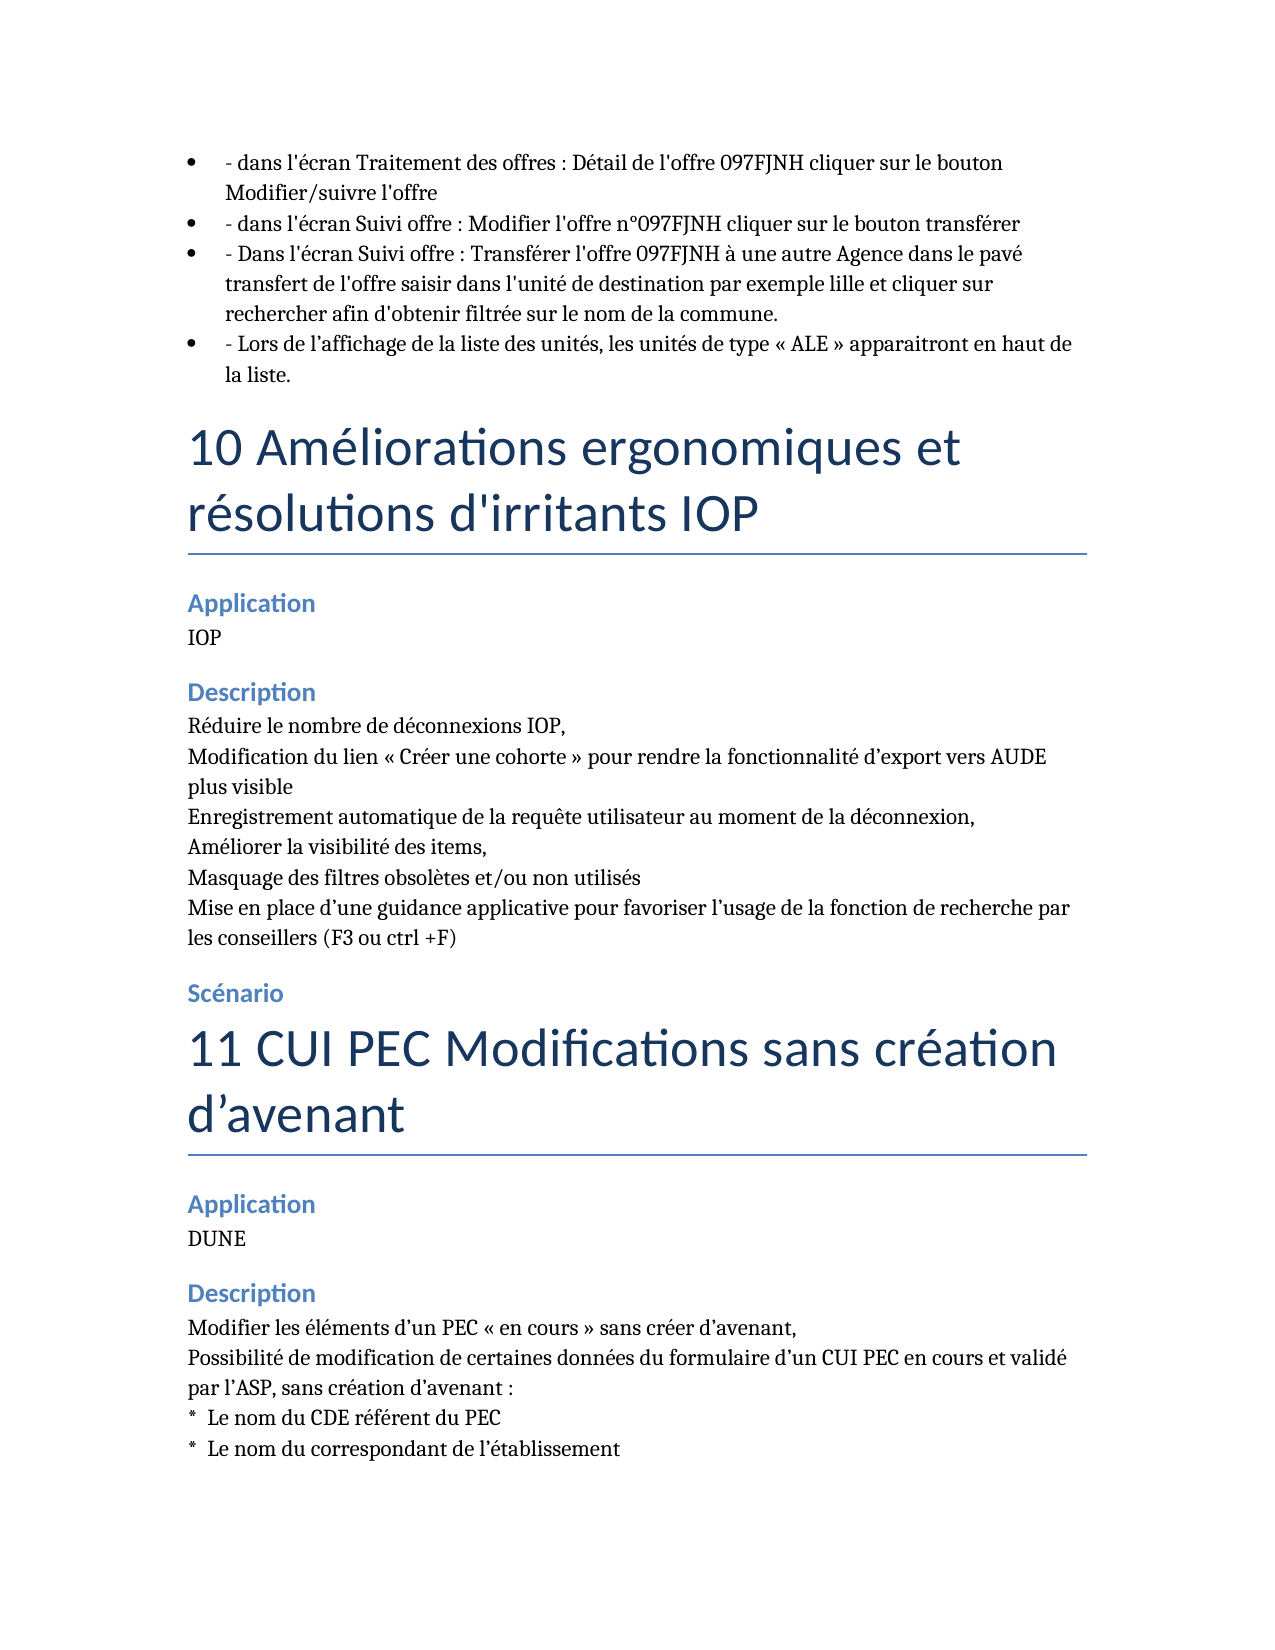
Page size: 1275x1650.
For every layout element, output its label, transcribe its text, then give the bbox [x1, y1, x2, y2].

list - dans l'écran Traitement des offres : Détail de l'offre 097FJNH cliquer sur le bouton Modifier/suivre l'offre [187, 150, 1087, 207]
subtitle Application [187, 1188, 1087, 1221]
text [187, 1314, 1087, 1462]
subtitle Description [187, 675, 1087, 708]
title 11 CUI PEC Modifications sans création d’avenant [187, 1014, 1087, 1156]
subtitle Application [187, 586, 1087, 619]
list - Dans l'écran Suivi offre : Transférer l'offre 097FJNH à une autre Agence dans le pavé transfert de l'offre saisir dans l'unité de destination par exemple lille et cliquer sur rechercher afin d'obtenir filtrée sur le nom de la commune. [187, 241, 1087, 327]
list - dans l'écran Suivi offre : Modifier l'offre n°097FJNH cliquer sur le bouton transférer [187, 210, 1087, 237]
list - Lors de l’affichage de la liste des unités, les unités de type « ALE » apparaitront en haut de la liste. [187, 331, 1087, 388]
subtitle Scénario [187, 976, 1087, 1009]
subtitle Description [187, 1277, 1087, 1310]
text IOP [187, 624, 1087, 651]
text Réduire le nombre de déconnexions IOP, Modification du lien « Créer une cohorte » pour rendre la fonctionnalité d’export vers AUDE plus visible Enregistrement automatique de la requête utilisateur au moment de la déconnexion, Améliorer la visibilité des items, Masquage des filtres obsolètes et/ou non utilisés Mise en place d’une guidance applicative pour favoriser l’usage de la fonction de recherche par les conseillers (F3 ou ctrl +F) [187, 713, 1087, 951]
title 10 Améliorations ergonomiques et résolutions d'irritants IOP [187, 412, 1087, 555]
text DUNE [187, 1226, 1087, 1252]
